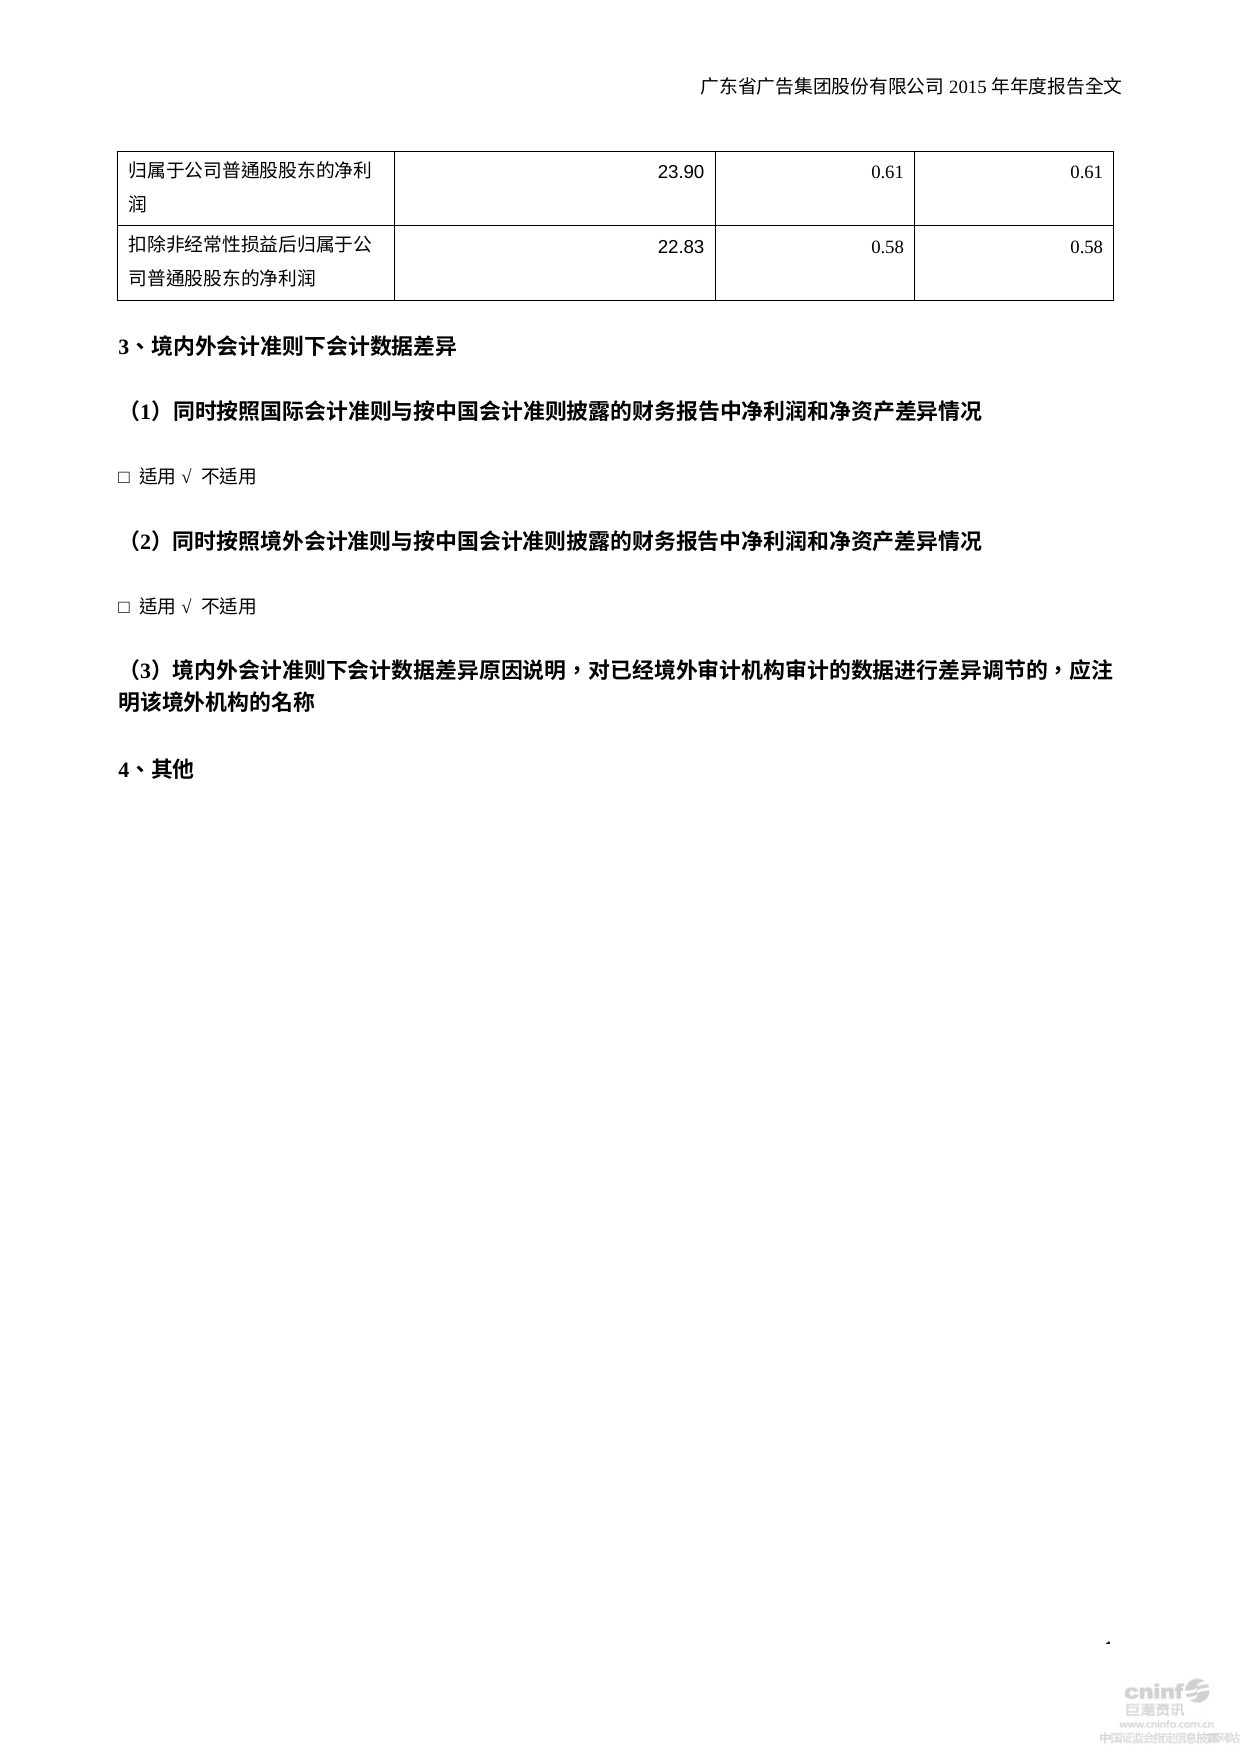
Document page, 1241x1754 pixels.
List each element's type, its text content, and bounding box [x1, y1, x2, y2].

text □ 适用 √ 不适用 [118, 463, 1122, 489]
picture [1099, 1673, 1241, 1754]
subtitle （2）同时按照境外会计准则与按中国会计准则披露的财务报告中净利润和净资产差异情况 [118, 526, 1122, 555]
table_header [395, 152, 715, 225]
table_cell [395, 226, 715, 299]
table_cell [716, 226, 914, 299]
text □ 适用 √ 不适用 [118, 593, 1122, 619]
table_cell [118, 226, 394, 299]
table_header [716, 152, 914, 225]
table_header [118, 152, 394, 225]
subtitle 3、境内外会计准则下会计数据差异 [118, 331, 1122, 361]
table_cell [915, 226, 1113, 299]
subtitle （1）同时按照国际会计准则与按中国会计准则披露的财务报告中净利润和净资产差异情况 [118, 396, 1122, 426]
subtitle （3）境内外会计准则下会计数据差异原因说明，对已经境外审计机构审计的数据进行差异调节的，应注 明该境外机构的名称 [118, 655, 1122, 717]
subtitle 4、其他 [118, 754, 1122, 784]
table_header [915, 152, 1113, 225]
